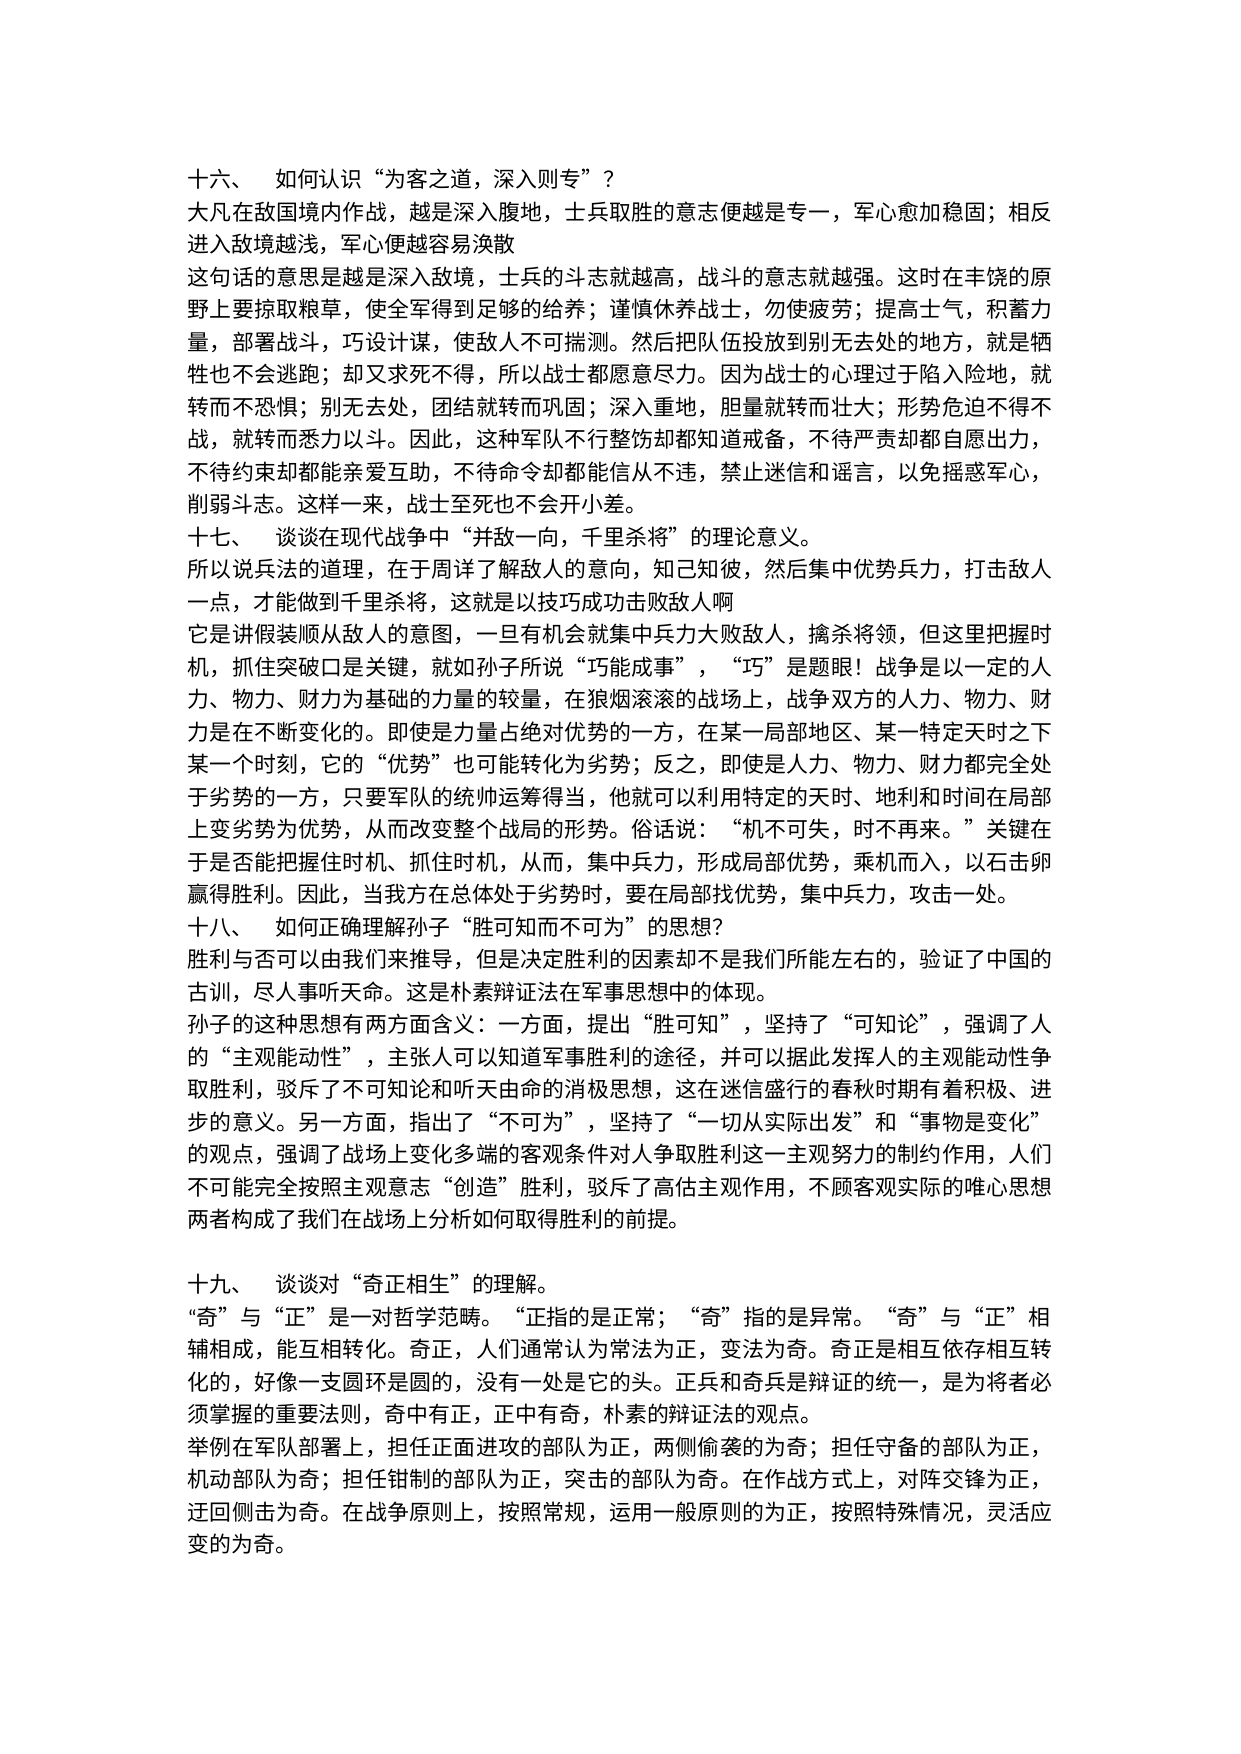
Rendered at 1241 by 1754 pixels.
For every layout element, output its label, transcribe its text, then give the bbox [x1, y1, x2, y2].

text 孙子的这种思想有两方面含义：一方面，提出“胜可知”，坚持了“可知论”，强调了人的“主观能动性”，主张人可以知道军事胜利的途径，并可以据此发挥人的主观能动性争取胜利，驳斥了不可知论和听天由命的消极思想，这在迷信盛行的春秋时期有着积极、进步的意义。另一方面，指出了“不可为”，坚持了“一切从实际出发”和“事物是变化”的观点，强调了战场上变化多端的客观条件对人争取胜利这一主观努力的制约作用，人们不可能完全按照主观意志“创造”胜利，驳斥了高估主观作用，不顾客观实际的唯心思想。两者构成了我们在战场上分析如何取得胜利的前提。 [187, 1007, 1053, 1234]
text 胜利与否可以由我们来推导，但是决定胜利的因素却不是我们所能左右的，验证了中国的古训，尽人事听天命。这是朴素辩证法在军事思想中的体现。 [187, 942, 1053, 1007]
text 所以说兵法的道理，在于周详了解敌人的意向，知己知彼，然后集中优势兵力，打击敌人一点，才能做到千里杀将，这就是以技巧成功击败敌人啊 [187, 552, 1053, 617]
text 十八、 如何正确理解孙子“胜可知而不可为”的思想？ [187, 909, 1053, 942]
text 举例在军队部署上，担任正面进攻的部队为正，两侧偷袭的为奇；担任守备的部队为正，机动部队为奇；担任钳制的部队为正，突击的部队为奇。在作战方式上，对阵交锋为正，迂回侧击为奇。在战争原则上，按照常规，运用一般原则的为正，按照特殊情况，灵活应变的为奇。 [187, 1429, 1053, 1559]
text “奇”与“正”是一对哲学范畴。“正指的是正常；“奇”指的是异常。“奇”与“正”相辅相成，能互相转化。奇正，人们通常认为常法为正，变法为奇。奇正是相互依存相互转化的，好像一支圆环是圆的，没有一处是它的头。正兵和奇兵是辩证的统一，是为将者必须掌握的重要法则，奇中有正，正中有奇，朴素的辩证法的观点。 [187, 1299, 1053, 1429]
text 十九、 谈谈对“奇正相生”的理解。 [187, 1267, 1053, 1299]
text 十七、 谈谈在现代战争中“并敌一向，千里杀将”的理论意义。 [187, 519, 1053, 552]
text 十六、 如何认识“为客之道，深入则专”？ [187, 162, 1053, 194]
text 它是讲假装顺从敌人的意图，一旦有机会就集中兵力大败敌人，擒杀将领，但这里把握时机，抓住突破口是关键，就如孙子所说“巧能成事”，“巧”是题眼！战争是以一定的人力、物力、财力为基础的力量的较量，在狼烟滚滚的战场上，战争双方的人力、物力、财力是在不断变化的。即使是力量占绝对优势的一方，在某一局部地区、某一特定天时之下、某一个时刻，它的“优势”也可能转化为劣势；反之，即使是人力、物力、财力都完全处于劣势的一方，只要军队的统帅运筹得当，他就可以利用特定的天时、地利和时间在局部上变劣势为优势，从而改变整个战局的形势。俗话说：“机不可失，时不再来。”关键在于是否能把握住时机、抓住时机，从而，集中兵力，形成局部优势，乘机而入，以石击卵，赢得胜利。因此，当我方在总体处于劣势时，要在局部找优势，集中兵力，攻击一处。 [187, 617, 1053, 909]
text 这句话的意思是越是深入敌境，士兵的斗志就越高，战斗的意志就越强。这时在丰饶的原野上要掠取粮草，使全军得到足够的给养；谨慎休养战士，勿使疲劳；提高士气，积蓄力量，部署战斗，巧设计谋，使敌人不可揣测。然后把队伍投放到别无去处的地方，就是牺牲也不会逃跑；却又求死不得，所以战士都愿意尽力。因为战士的心理过于陷入险地，就转而不恐惧；别无去处，团结就转而巩固；深入重地，胆量就转而壮大；形势危迫不得不战，就转而悉力以斗。因此，这种军队不行整饬却都知道戒备，不待严责却都自愿出力，不待约束却都能亲爱互助，不待命令却都能信从不违，禁止迷信和谣言，以免摇惑军心，削弱斗志。这样一来，战士至死也不会开小差。 [187, 259, 1053, 519]
text 大凡在敌国境内作战，越是深入腹地，士兵取胜的意志便越是专一，军心愈加稳固；相反，进入敌境越浅，军心便越容易涣散 [187, 194, 1053, 259]
